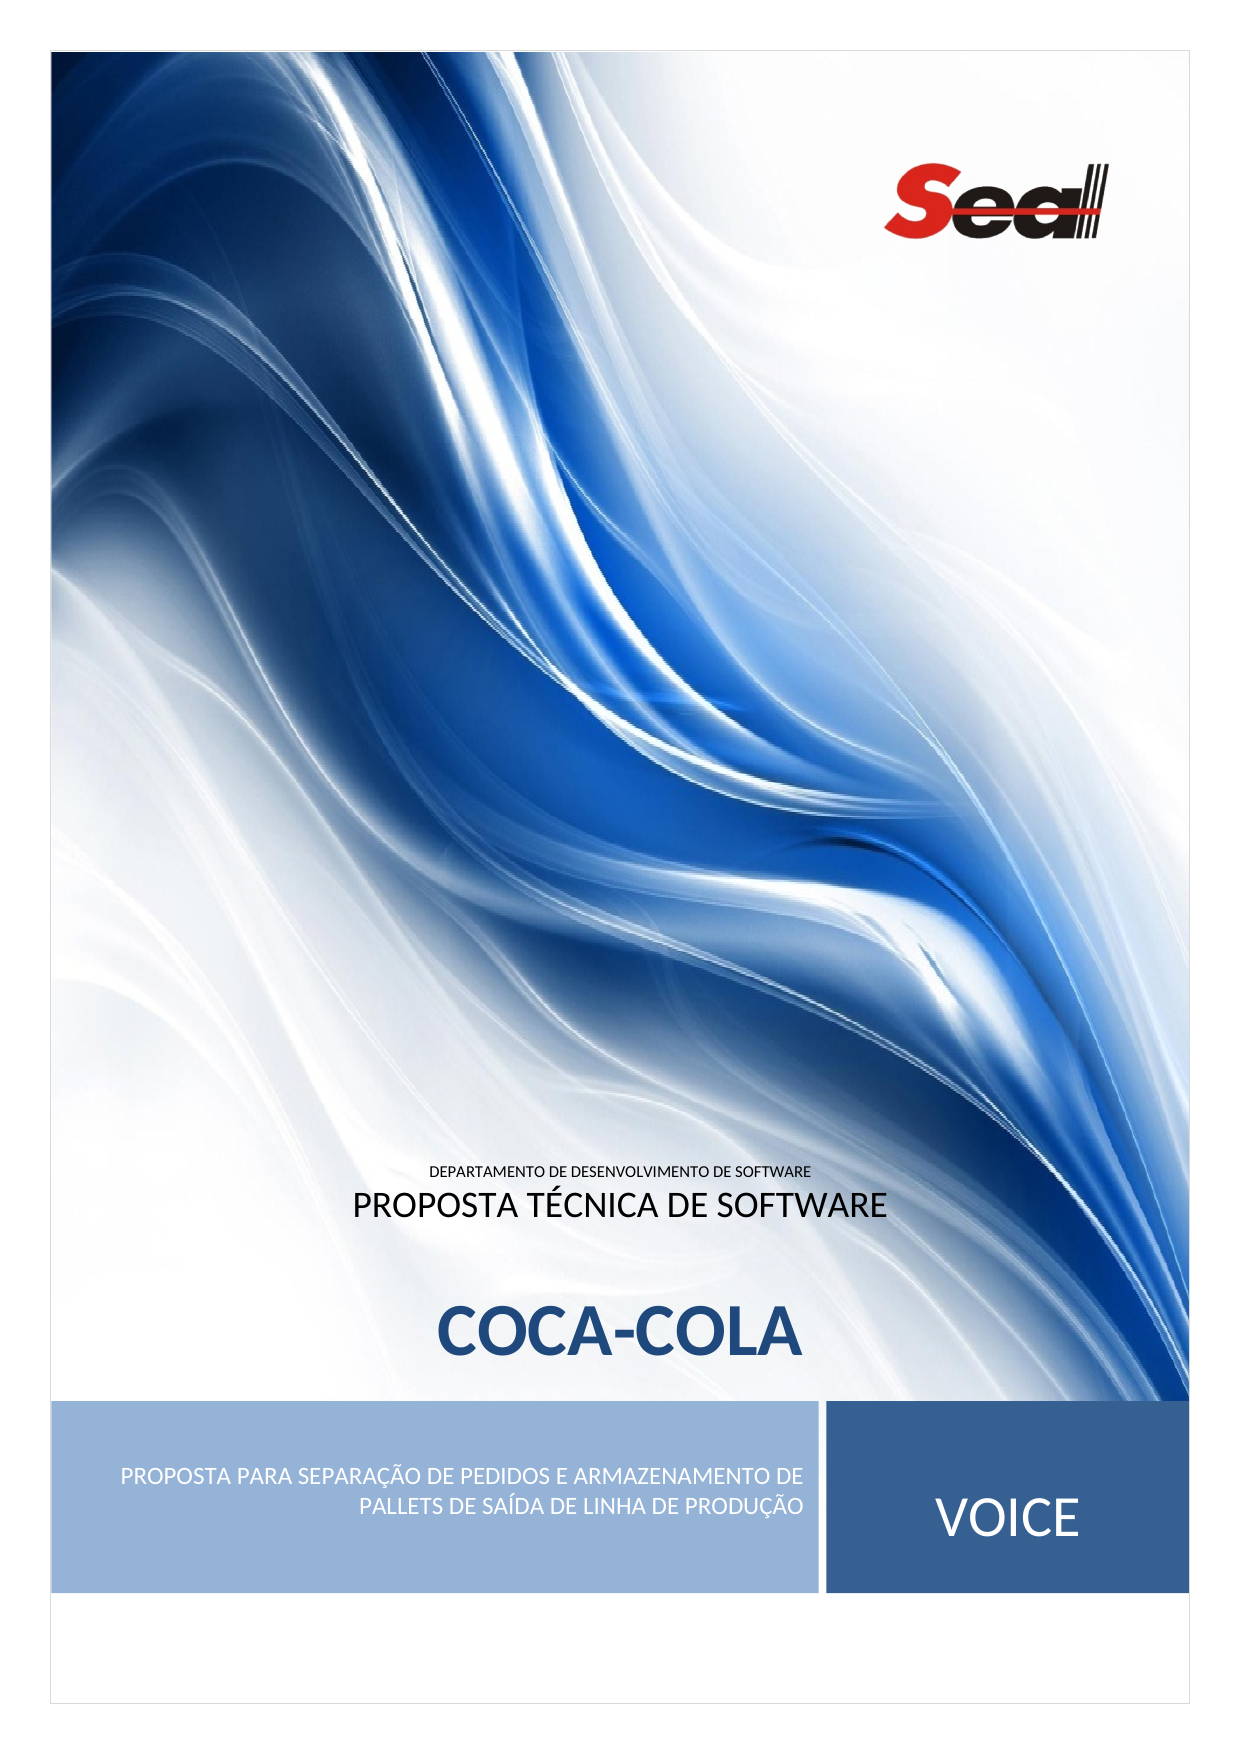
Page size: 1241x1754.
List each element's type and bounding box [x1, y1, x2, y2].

picture [51, 52, 1189, 1512]
